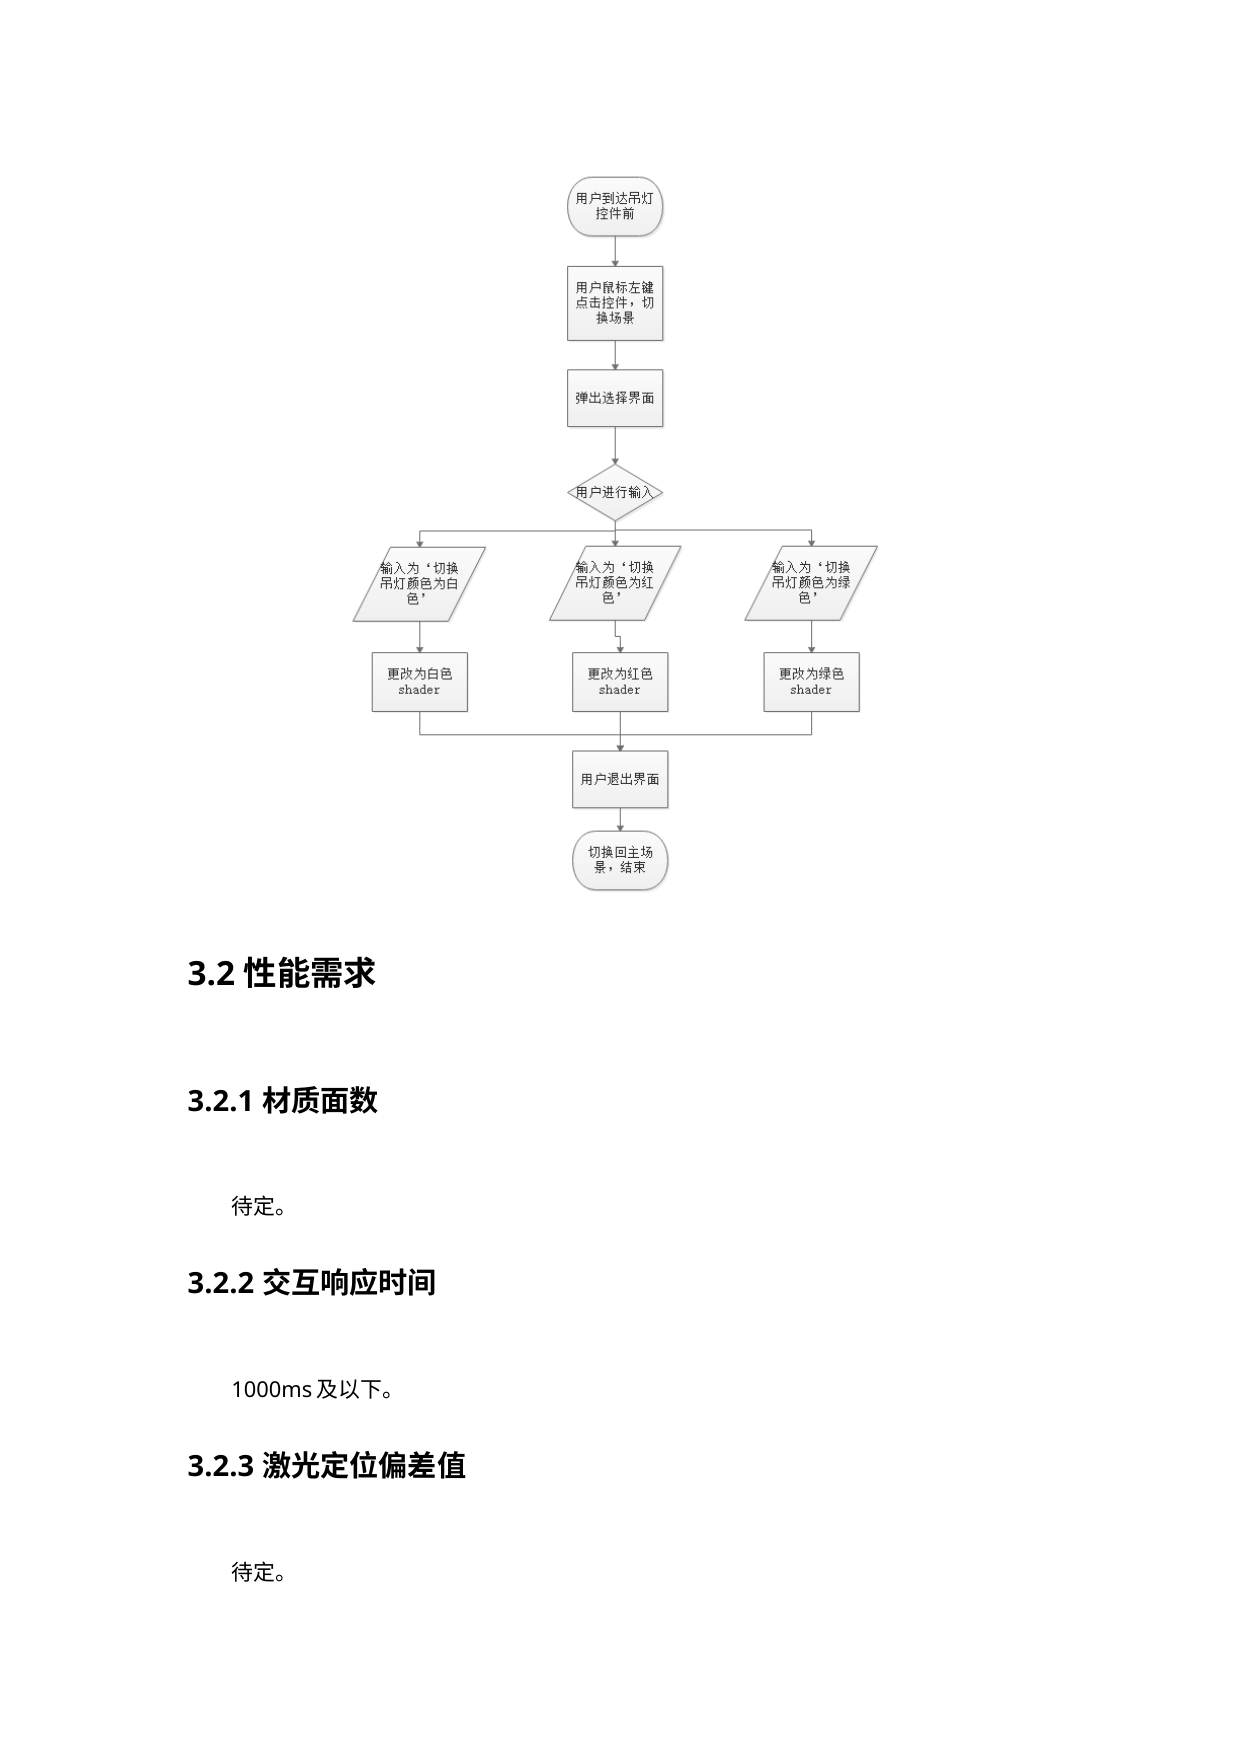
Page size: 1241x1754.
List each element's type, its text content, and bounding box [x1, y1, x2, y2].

text 1000ms及以下。 [187, 1372, 1053, 1404]
text 待定。 [187, 1189, 1053, 1221]
text 待定。 [187, 1554, 1053, 1587]
picture [332, 162, 909, 900]
subtitle 3.2 性能需求 [187, 938, 1053, 1003]
subtitle 3.2.2 交互响应时间 [187, 1248, 1053, 1313]
subtitle 3.2.1 材质面数 [187, 1066, 1053, 1131]
subtitle 3.2.3 激光定位偏差值 [187, 1431, 1053, 1496]
